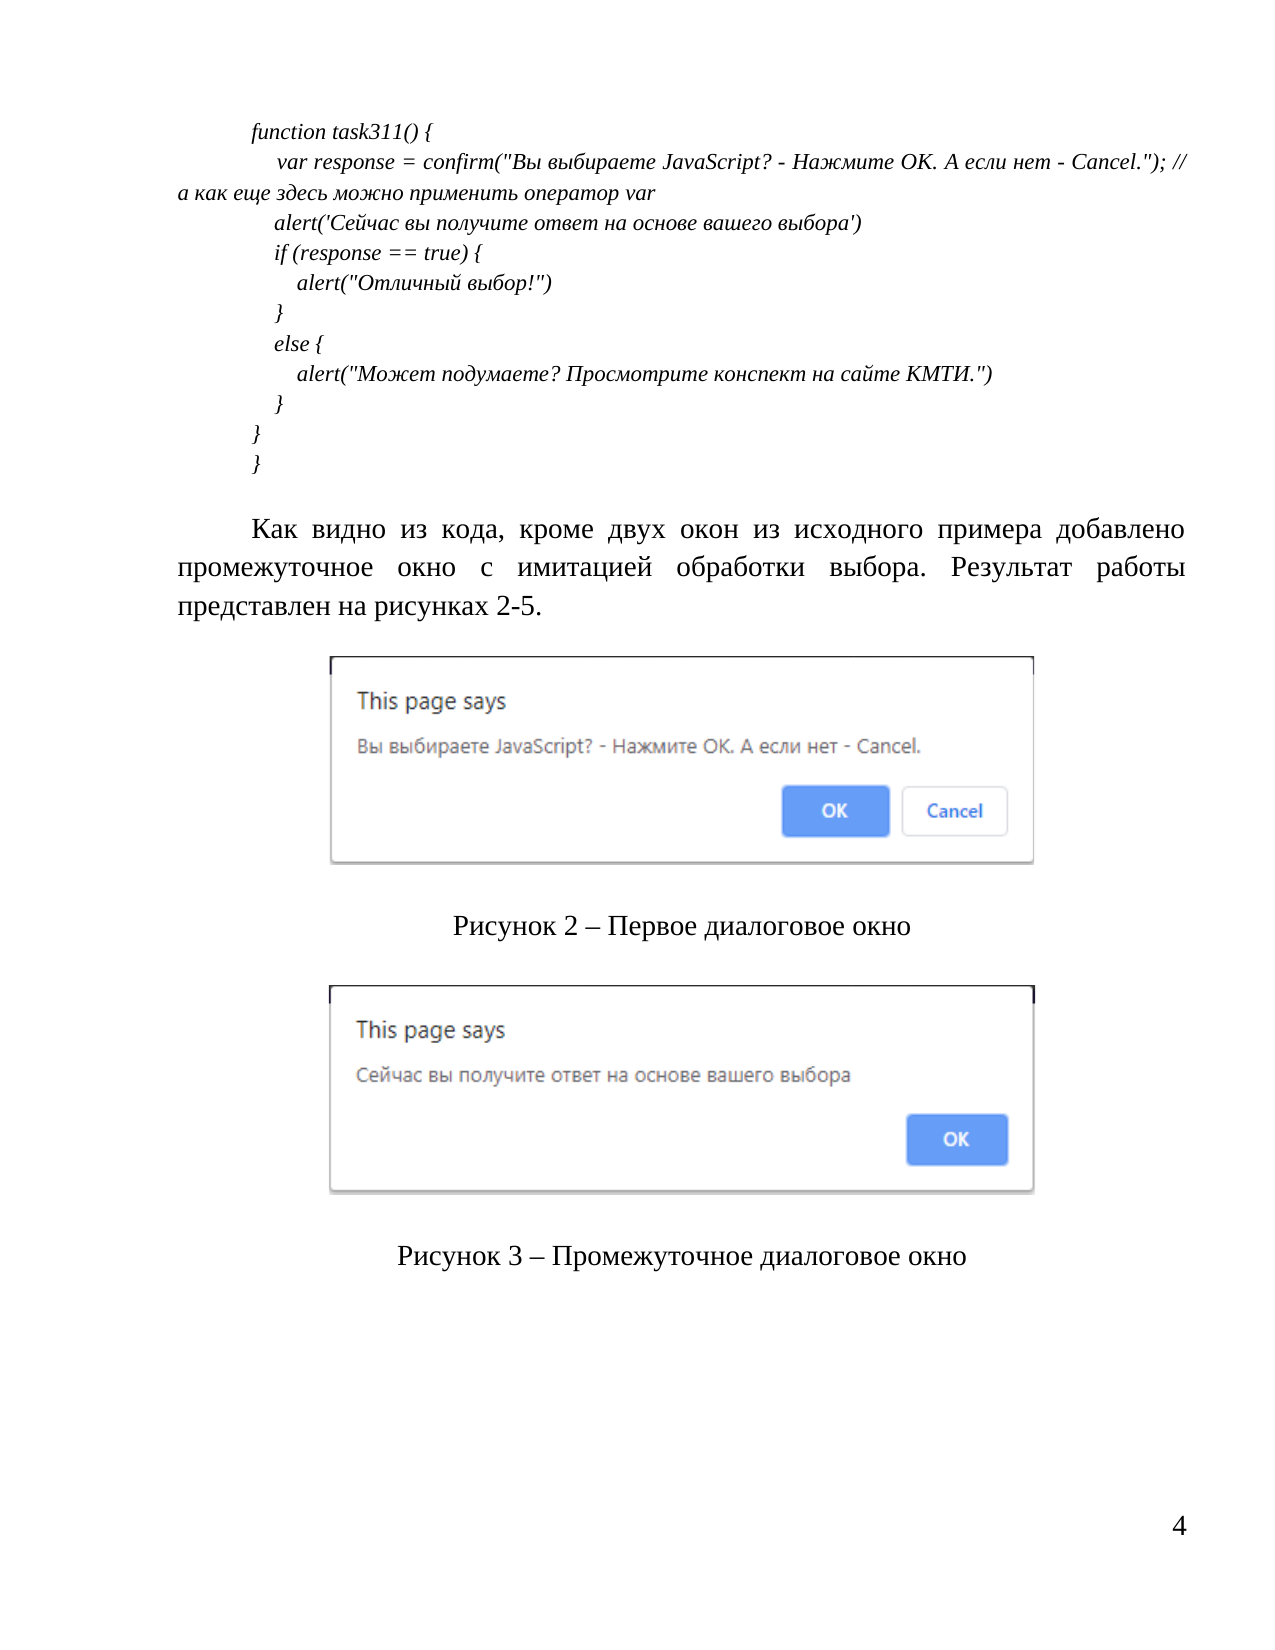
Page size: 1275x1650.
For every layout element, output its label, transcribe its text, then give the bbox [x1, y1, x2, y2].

text alert("Отличный выбор!") [177, 269, 1186, 296]
text alert('Сейчас вы получите ответ на основе вашего выбора') [177, 209, 1186, 235]
text if (response == true) { [177, 239, 1186, 265]
text function task311() { [177, 118, 1186, 144]
text Рисунок 3 – Промежуточное диалоговое окно [177, 1238, 1186, 1272]
text else { [177, 329, 1186, 356]
picture [329, 656, 1035, 865]
text } [177, 390, 1186, 416]
picture [328, 985, 1035, 1195]
text } [177, 450, 1186, 477]
text Рисунок 2 – Первое диалоговое окно [177, 908, 1186, 942]
text Как видно из кода, кроме двух окон из исходного примера добавлено промежуточное окно с имитацией обработки выбора. Результат работы представлен на рисунках 2-5. [177, 511, 1186, 621]
text alert("Может подумаете? Просмотрите конспект на сайте КМТИ.") [177, 360, 1186, 386]
text } [177, 420, 1186, 447]
text } [177, 299, 1186, 326]
text var response = confirm("Вы выбираете JavaScript? - Нажмите OK. А если нет - Cancel."); // а как еще здесь можно применить оператор var [177, 148, 1186, 205]
